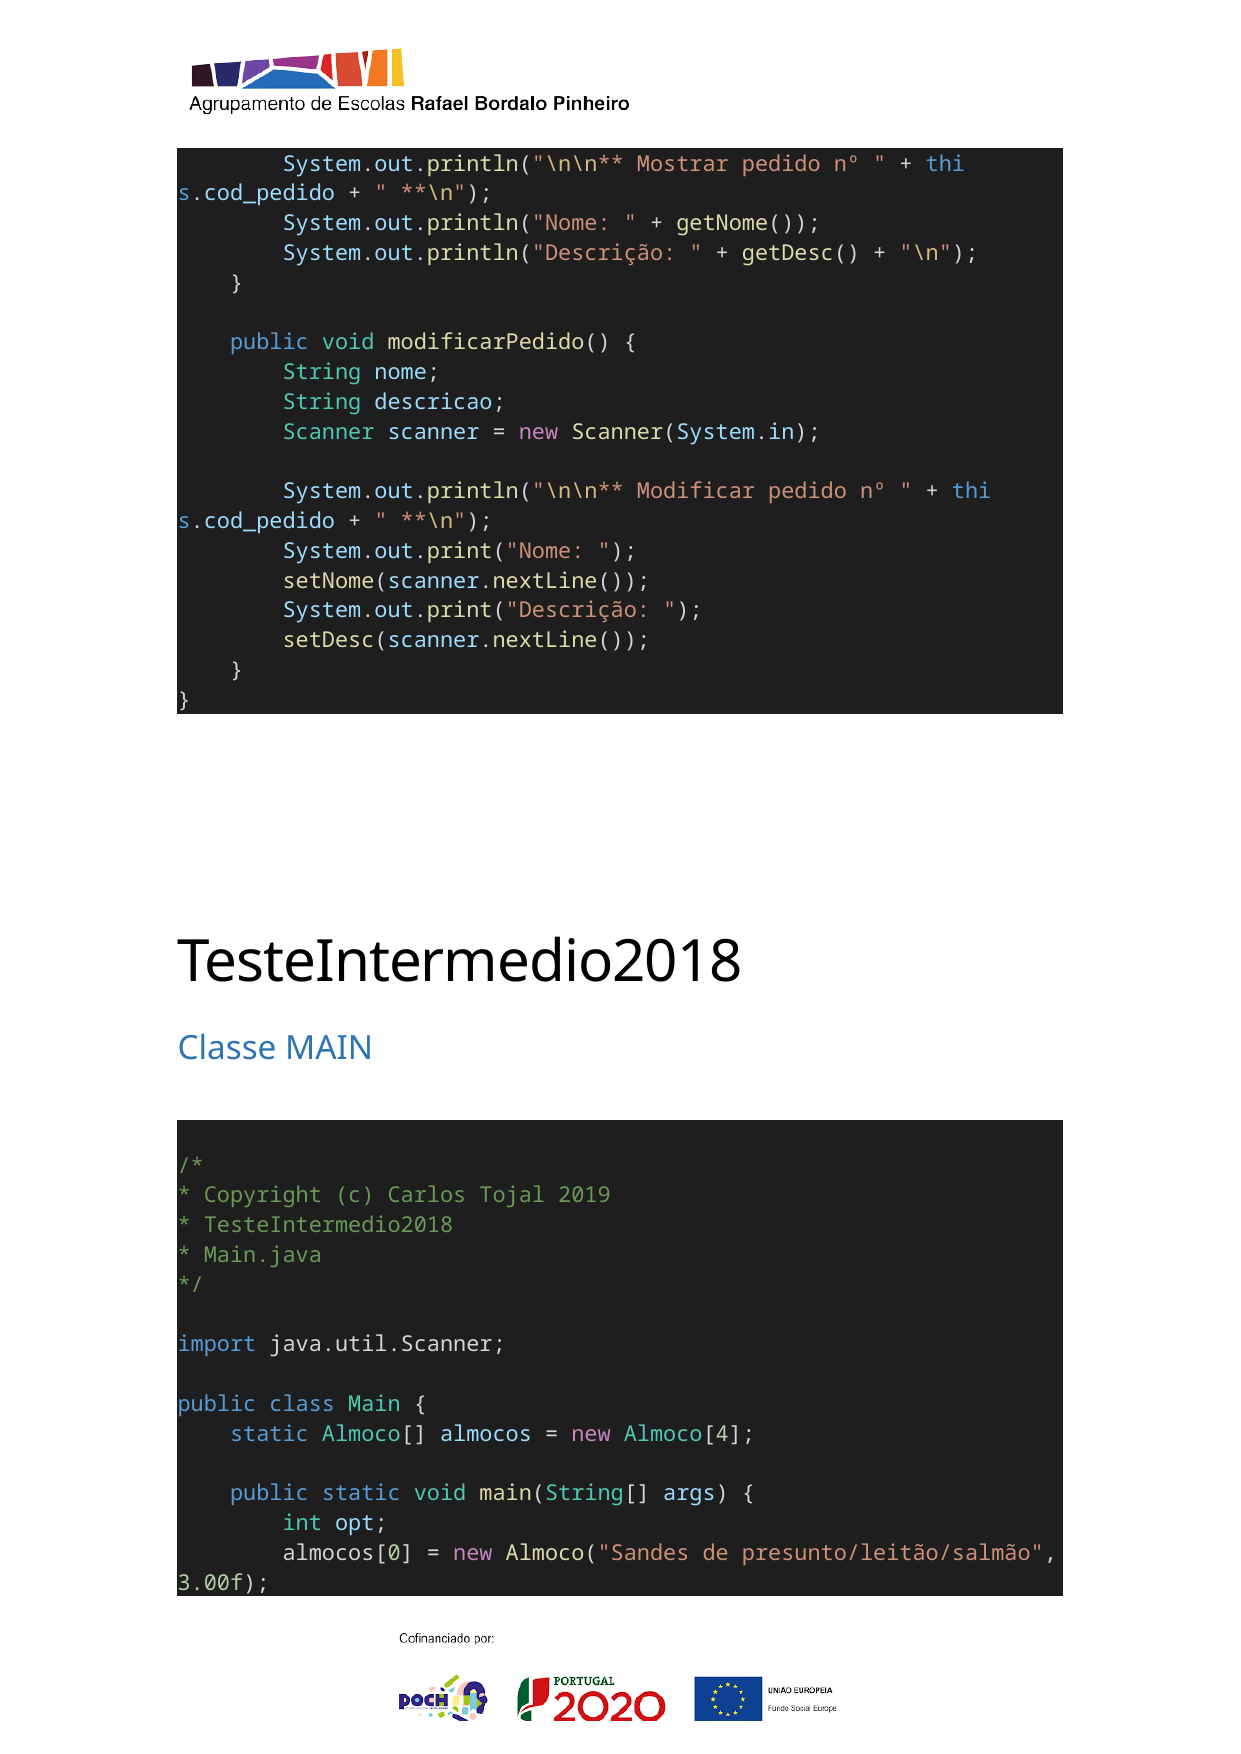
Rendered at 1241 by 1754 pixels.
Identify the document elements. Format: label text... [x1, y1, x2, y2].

text Scanner scanner = new Scanner(System.in); [177, 416, 1063, 446]
text } [177, 684, 1063, 714]
text } [177, 654, 1063, 684]
subtitle Classe MAIN [177, 1024, 1063, 1069]
text int opt; [177, 1507, 1063, 1537]
picture [399, 1633, 837, 1721]
text System.out.println("\n\n** Modificar pedido nº " + this.cod_pedido + " **\n"); [177, 475, 1063, 535]
text /* [177, 1149, 1063, 1179]
text String descricao; [177, 386, 1063, 416]
text System.out.print("Descrição: "); [177, 594, 1063, 624]
picture [182, 39, 633, 118]
text System.out.println("Nome: " + getNome()); [177, 207, 1063, 237]
text setNome(scanner.nextLine()); [177, 565, 1063, 594]
text setDesc(scanner.nextLine()); [177, 624, 1063, 654]
text String nome; [177, 356, 1063, 386]
text * TesteIntermedio2018 [177, 1209, 1063, 1239]
text * Copyright (c) Carlos Tojal 2019 [177, 1179, 1063, 1209]
text * Main.java [177, 1239, 1063, 1269]
text System.out.println("Descrição: " + getDesc() + "\n"); [177, 237, 1063, 267]
text almocos[0] = new Almoco("Sandes de presunto/leitão/salmão", 3.00f); [177, 1537, 1063, 1596]
title TesteIntermedio2018 [177, 919, 1063, 999]
text */ [177, 1269, 1063, 1298]
text System.out.println("\n\n** Mostrar pedido nº " + this.cod_pedido + " **\n"); [177, 148, 1063, 207]
text } [177, 267, 1063, 297]
text public static void main(String[] args) { [177, 1477, 1063, 1507]
text public void modificarPedido() { [177, 326, 1063, 356]
text public class Main { [177, 1388, 1063, 1418]
text static Almoco[] almocos = new Almoco[4]; [177, 1418, 1063, 1447]
text System.out.print("Nome: "); [177, 535, 1063, 565]
text import java.util.Scanner; [177, 1328, 1063, 1358]
